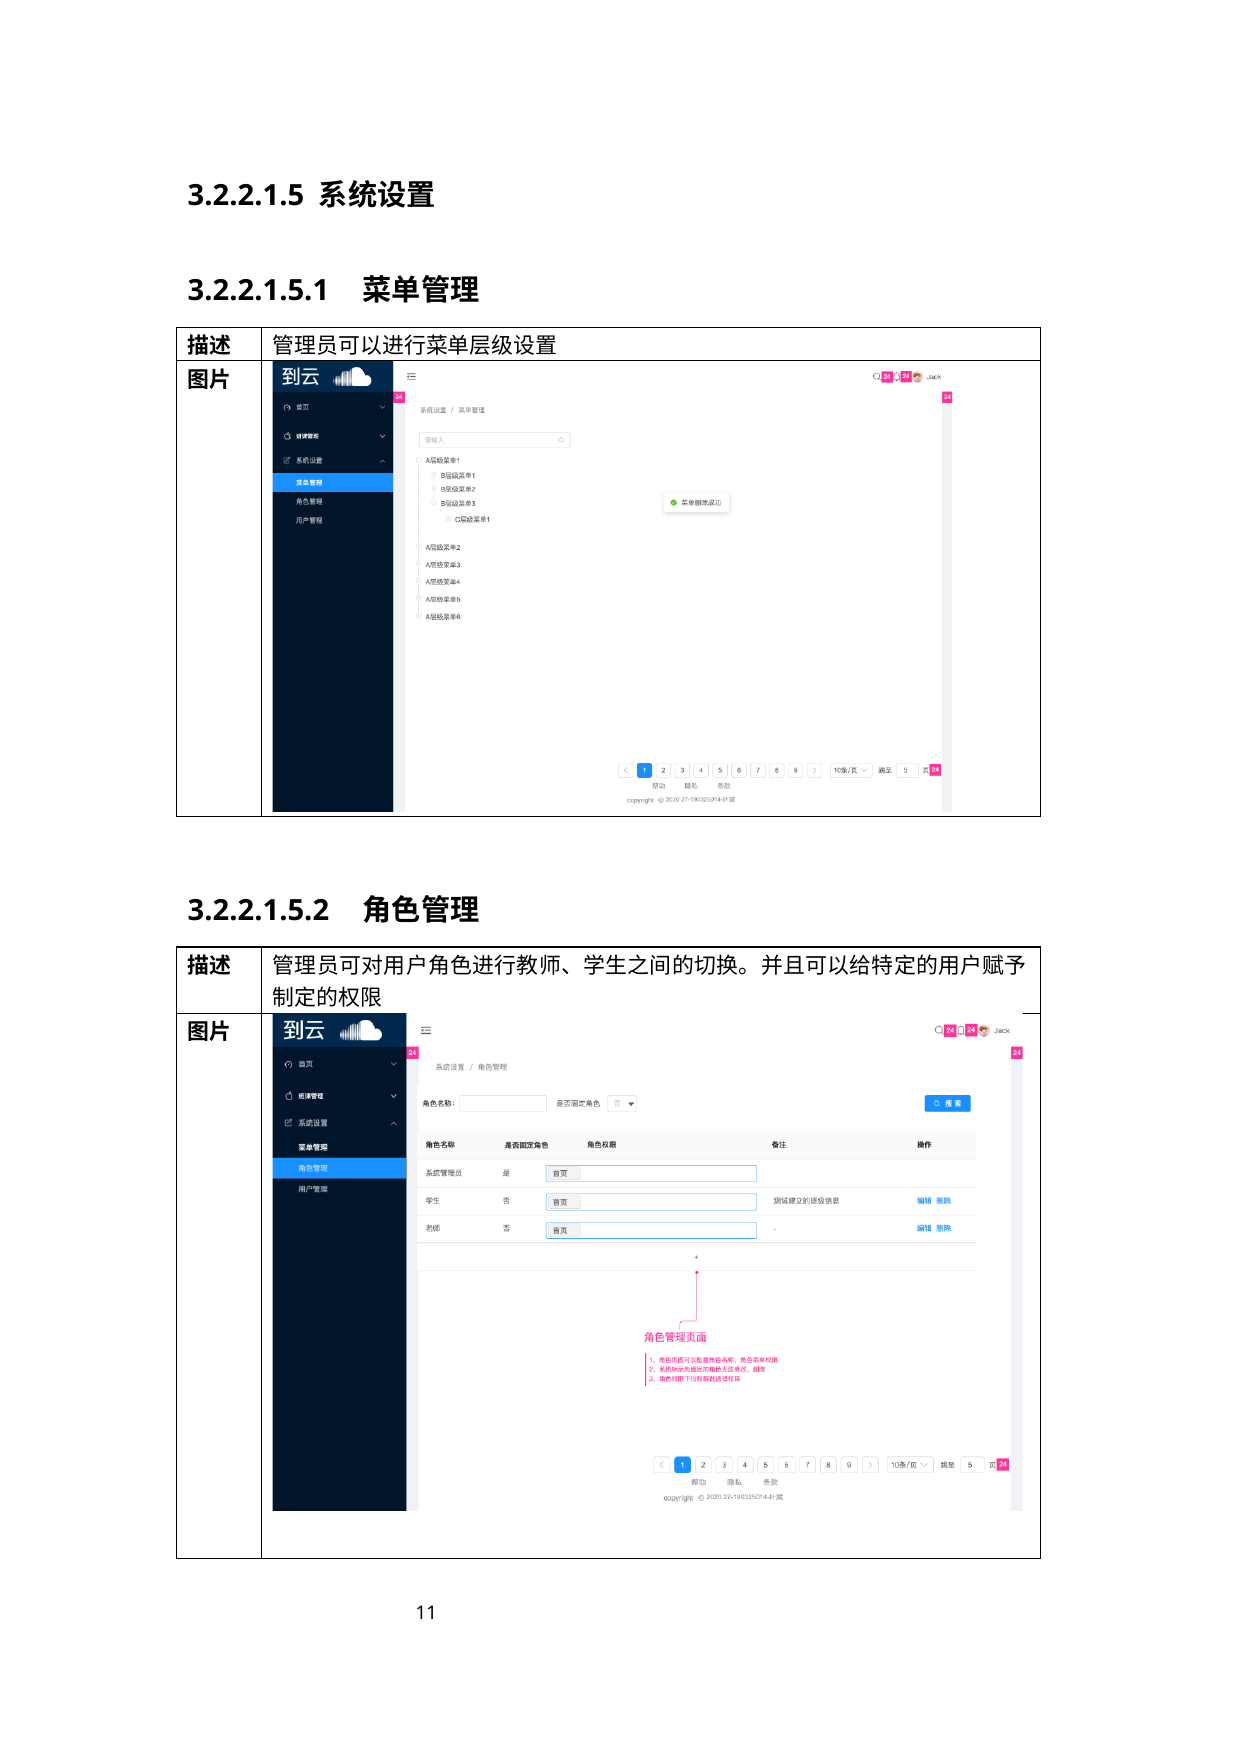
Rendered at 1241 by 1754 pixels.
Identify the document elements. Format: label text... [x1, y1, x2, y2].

subtitle 系统设置 [187, 160, 1053, 225]
subtitle 角色管理 [187, 875, 1053, 940]
table_header 描述 [177, 948, 261, 1012]
table_header 描述 [177, 328, 261, 360]
table_cell [262, 1014, 1040, 1558]
picture [272, 1013, 1023, 1511]
subtitle 菜单管理 [187, 255, 1053, 320]
table_cell [262, 361, 1040, 816]
table_cell 图片 [177, 1014, 261, 1558]
table_cell 图片 [177, 361, 261, 816]
picture [272, 361, 953, 812]
table_header 管理员可对用户角色进行教师、学生之间的切换。并且可以给特定的用户赋予制定的权限 [262, 948, 1040, 1012]
table_header 管理员可以进行菜单层级设置 [262, 328, 1040, 360]
